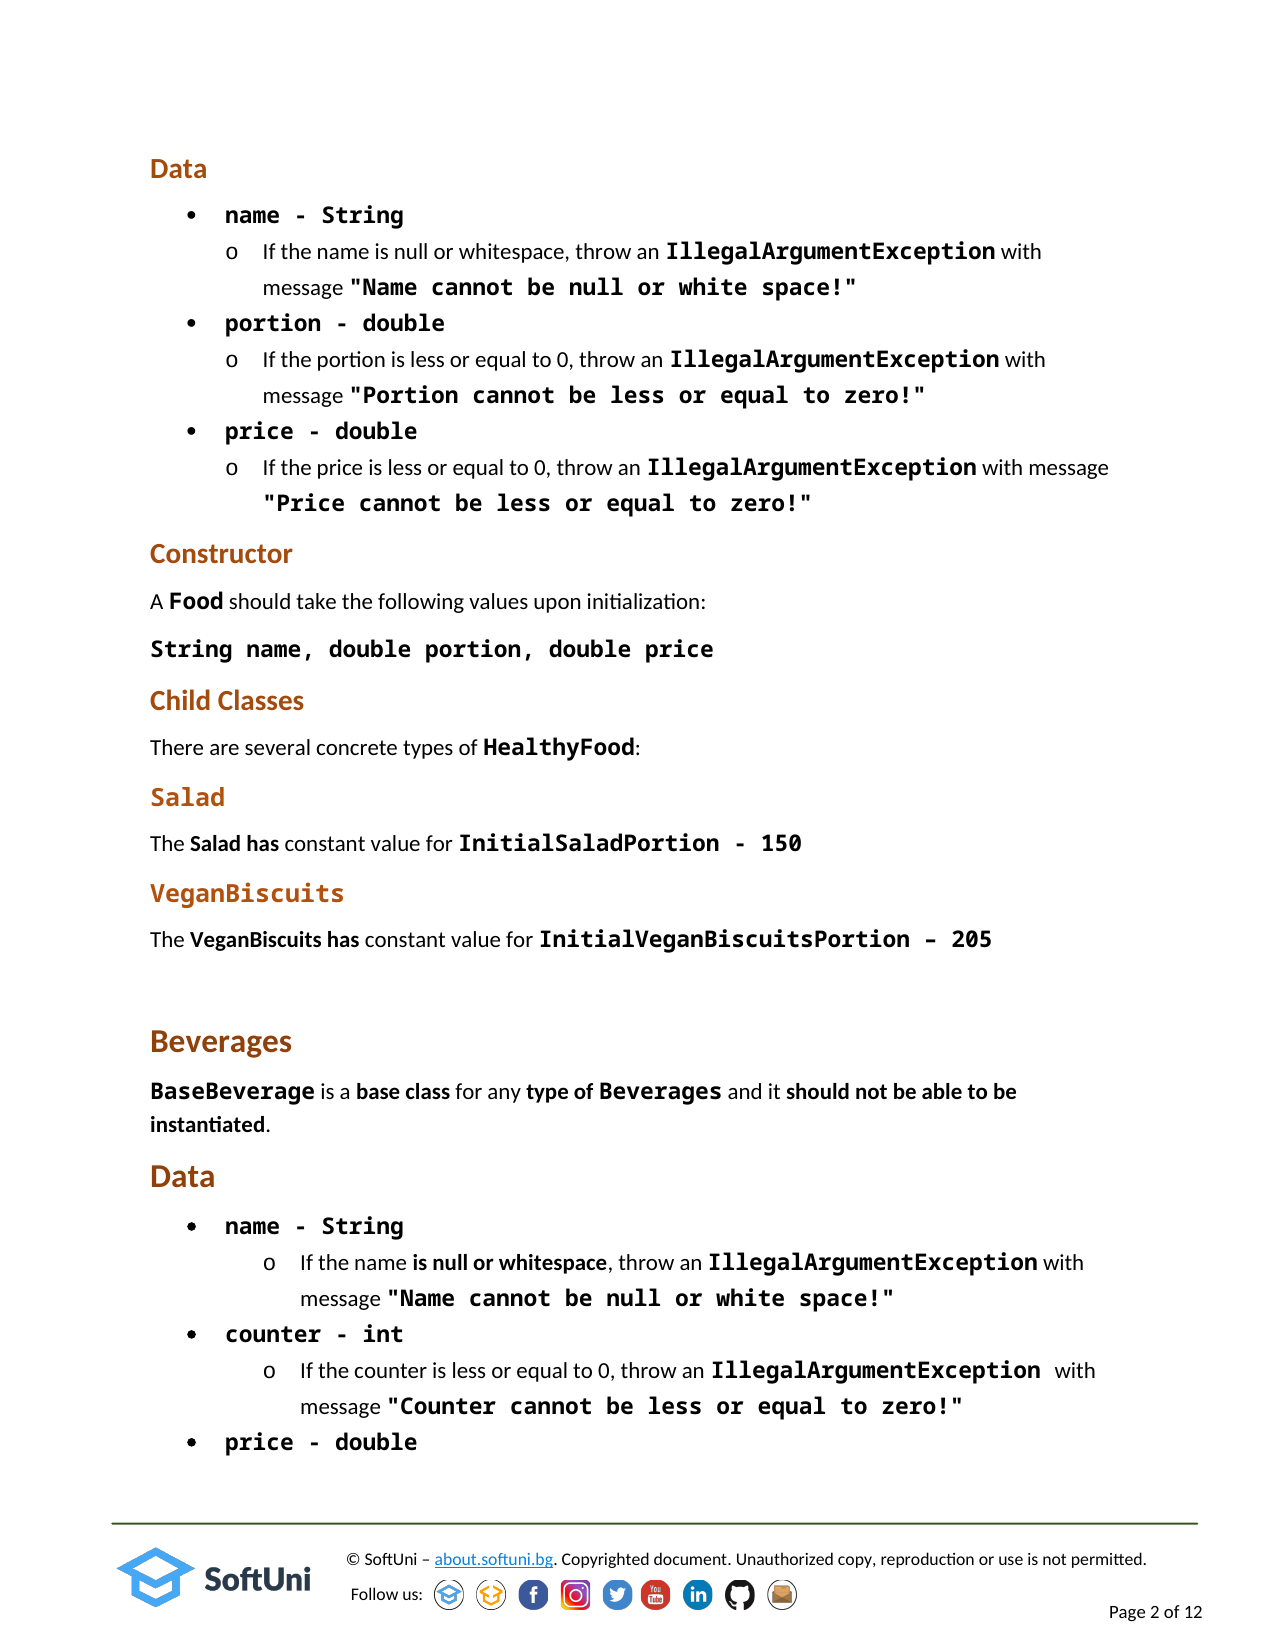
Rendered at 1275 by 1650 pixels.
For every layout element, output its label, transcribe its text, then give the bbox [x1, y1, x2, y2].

picture [560, 1580, 591, 1610]
picture [706, 1580, 713, 1588]
picture [725, 1580, 755, 1610]
subtitle Child Classes [150, 682, 1125, 717]
list If the price is less or equal to 0, throw an IllegalArgumentException with message "Price cannot be less or equal to zero!" [225, 451, 1125, 518]
subtitle VeganBiscuits [150, 875, 1125, 909]
picture [476, 1580, 506, 1610]
list name - String [187, 1210, 1125, 1241]
subtitle Data [150, 1155, 1125, 1196]
text BaseBeverage is a base class for any type of Beverages and it should not be able to be instantiated. [150, 1075, 1125, 1138]
text The VeganBiscuits has constant value for InitialVeganBiscuitsPortion – 205 [150, 923, 1125, 954]
list price - double [187, 1426, 1125, 1457]
picture [697, 1592, 706, 1601]
picture [518, 1580, 548, 1610]
picture [683, 1601, 692, 1610]
picture [683, 1580, 690, 1588]
picture [767, 1580, 797, 1610]
picture [602, 1580, 633, 1610]
list name - String [187, 199, 1125, 231]
text There are several concrete types of HealthyFood: [150, 731, 1125, 762]
picture [704, 1601, 713, 1610]
subtitle Salad [150, 779, 1125, 813]
subtitle Beverages [150, 1020, 1125, 1060]
list price - double [187, 415, 1125, 446]
list If the portion is less or equal to 0, throw an IllegalArgumentException with message "Portion cannot be less or equal to zero!" [225, 343, 1125, 410]
picture [110, 1542, 317, 1613]
picture [640, 1580, 671, 1610]
list portion - double [187, 307, 1125, 338]
text A Food should take the following values upon initialization: [150, 585, 1125, 616]
text String name, double portion, double price [150, 633, 1125, 664]
list If the name is null or whitespace, throw an IllegalArgumentException with message "Name cannot be null or white space!" [225, 235, 1125, 302]
subtitle Data [150, 150, 1125, 186]
list counter - int [187, 1318, 1125, 1349]
subtitle Constructor [150, 536, 1125, 571]
list If the name is null or whitespace, throw an IllegalArgumentException with message "Name cannot be null or white space!" [262, 1246, 1125, 1313]
list If the counter is less or equal to 0, throw an IllegalArgumentException with message "Counter cannot be less or equal to zero!" [262, 1354, 1125, 1421]
picture [434, 1580, 464, 1610]
text The Salad has constant value for InitialSaladPortion - 150 [150, 827, 1125, 858]
